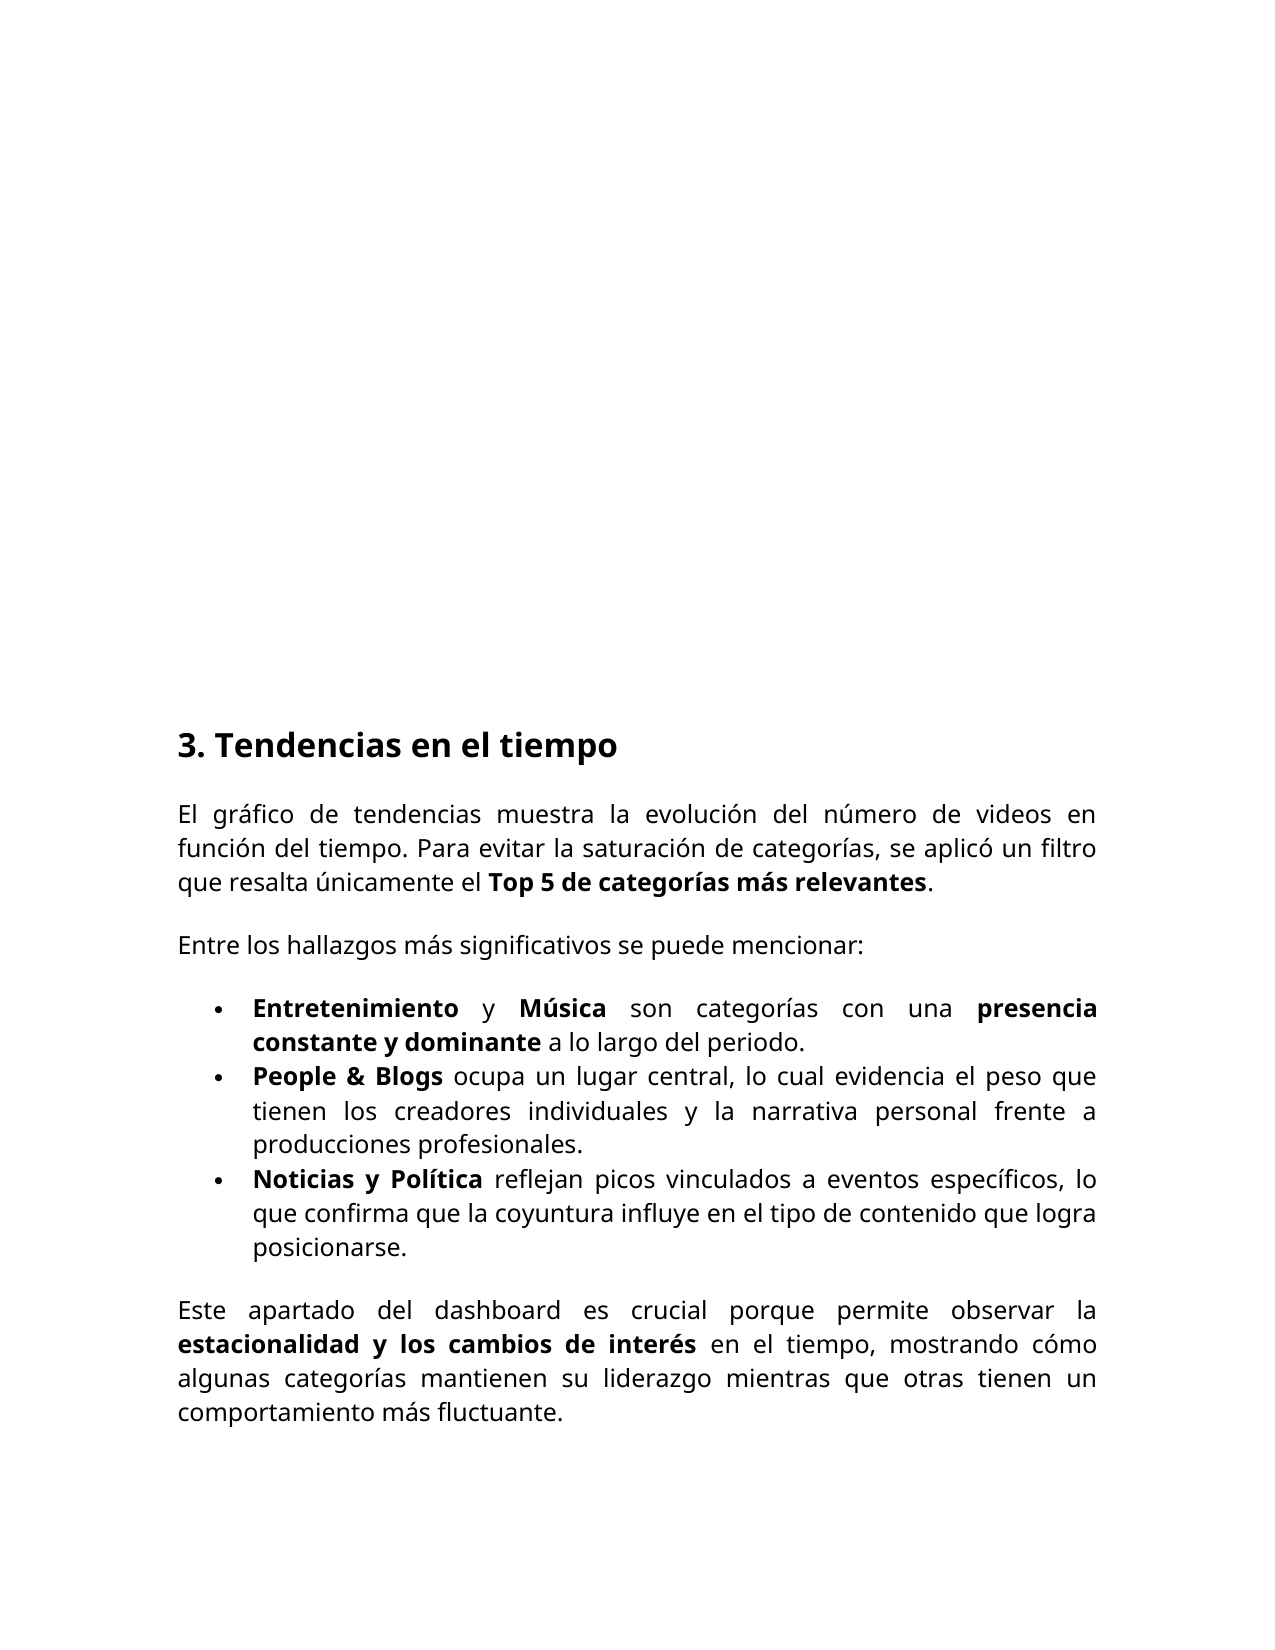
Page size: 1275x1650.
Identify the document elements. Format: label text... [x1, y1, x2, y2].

list People & Blogs ocupa un lugar central, lo cual evidencia el peso que tienen los creadores individuales y la narrativa personal frente a producciones profesionales. [215, 1059, 1098, 1161]
list Entretenimiento y Música son categorías con una presencia constante y dominante a lo largo del periodo. [215, 991, 1098, 1059]
text Este apartado del dashboard es crucial porque permite observar la estacionalidad y los cambios de interés en el tiempo, mostrando cómo algunas categorías mantienen su liderazgo mientras que otras tienen un comportamiento más fluctuante. [177, 1293, 1098, 1429]
text Entre los hallazgos más significativos se puede mencionar: [177, 928, 1098, 962]
text 3. Tendencias en el tiempo [177, 722, 1098, 767]
list Noticias y Política reflejan picos vinculados a eventos específicos, lo que confirma que la coyuntura influye en el tipo de contenido que logra posicionarse. [215, 1161, 1098, 1263]
text El gráfico de tendencias muestra la evolución del número de videos en función del tiempo. Para evitar la saturación de categorías, se aplicó un filtro que resalta únicamente el Top 5 de categorías más relevantes. [177, 796, 1098, 898]
